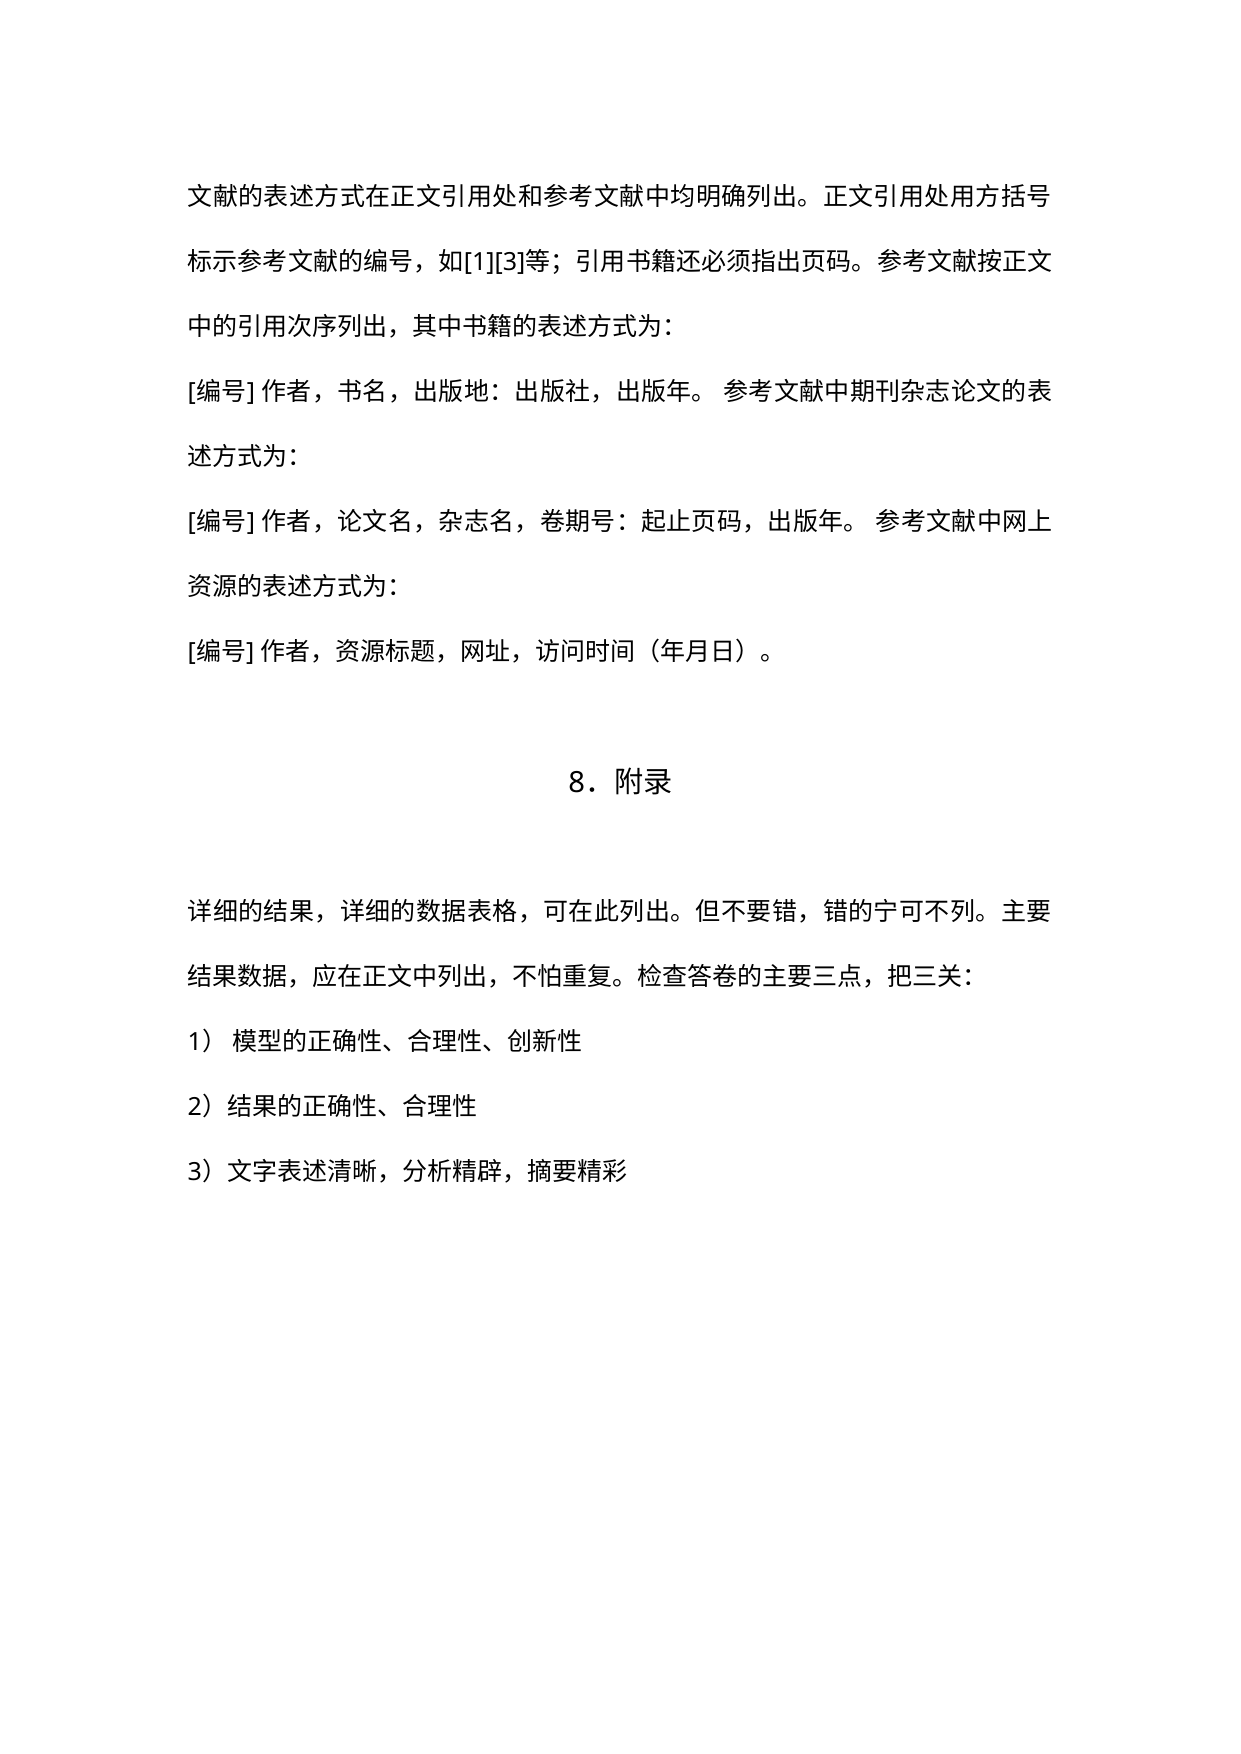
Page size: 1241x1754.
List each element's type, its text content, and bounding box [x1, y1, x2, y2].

text 8．附录 [187, 747, 1053, 812]
text [编号] 作者，书名，出版地：出版社，出版年。 参考文献中期刊杂志论文的表述方式为： [187, 357, 1053, 487]
text 2）结果的正确性、合理性 [187, 1072, 1053, 1137]
text 3）文字表述清晰，分析精辟，摘要精彩 [187, 1137, 1053, 1202]
text 详细的结果，详细的数据表格，可在此列出。但不要错，错的宁可不列。主要结果数据，应在正文中列出，不怕重复。检查答卷的主要三点，把三关： [187, 877, 1053, 1007]
text [编号] 作者，论文名，杂志名，卷期号：起止页码，出版年。 参考文献中网上资源的表述方式为： [187, 487, 1053, 617]
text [187, 162, 1053, 357]
text [编号] 作者，资源标题，网址，访问时间（年月日）。 [187, 617, 1053, 682]
text 1） 模型的正确性、合理性、创新性 [187, 1007, 1053, 1072]
